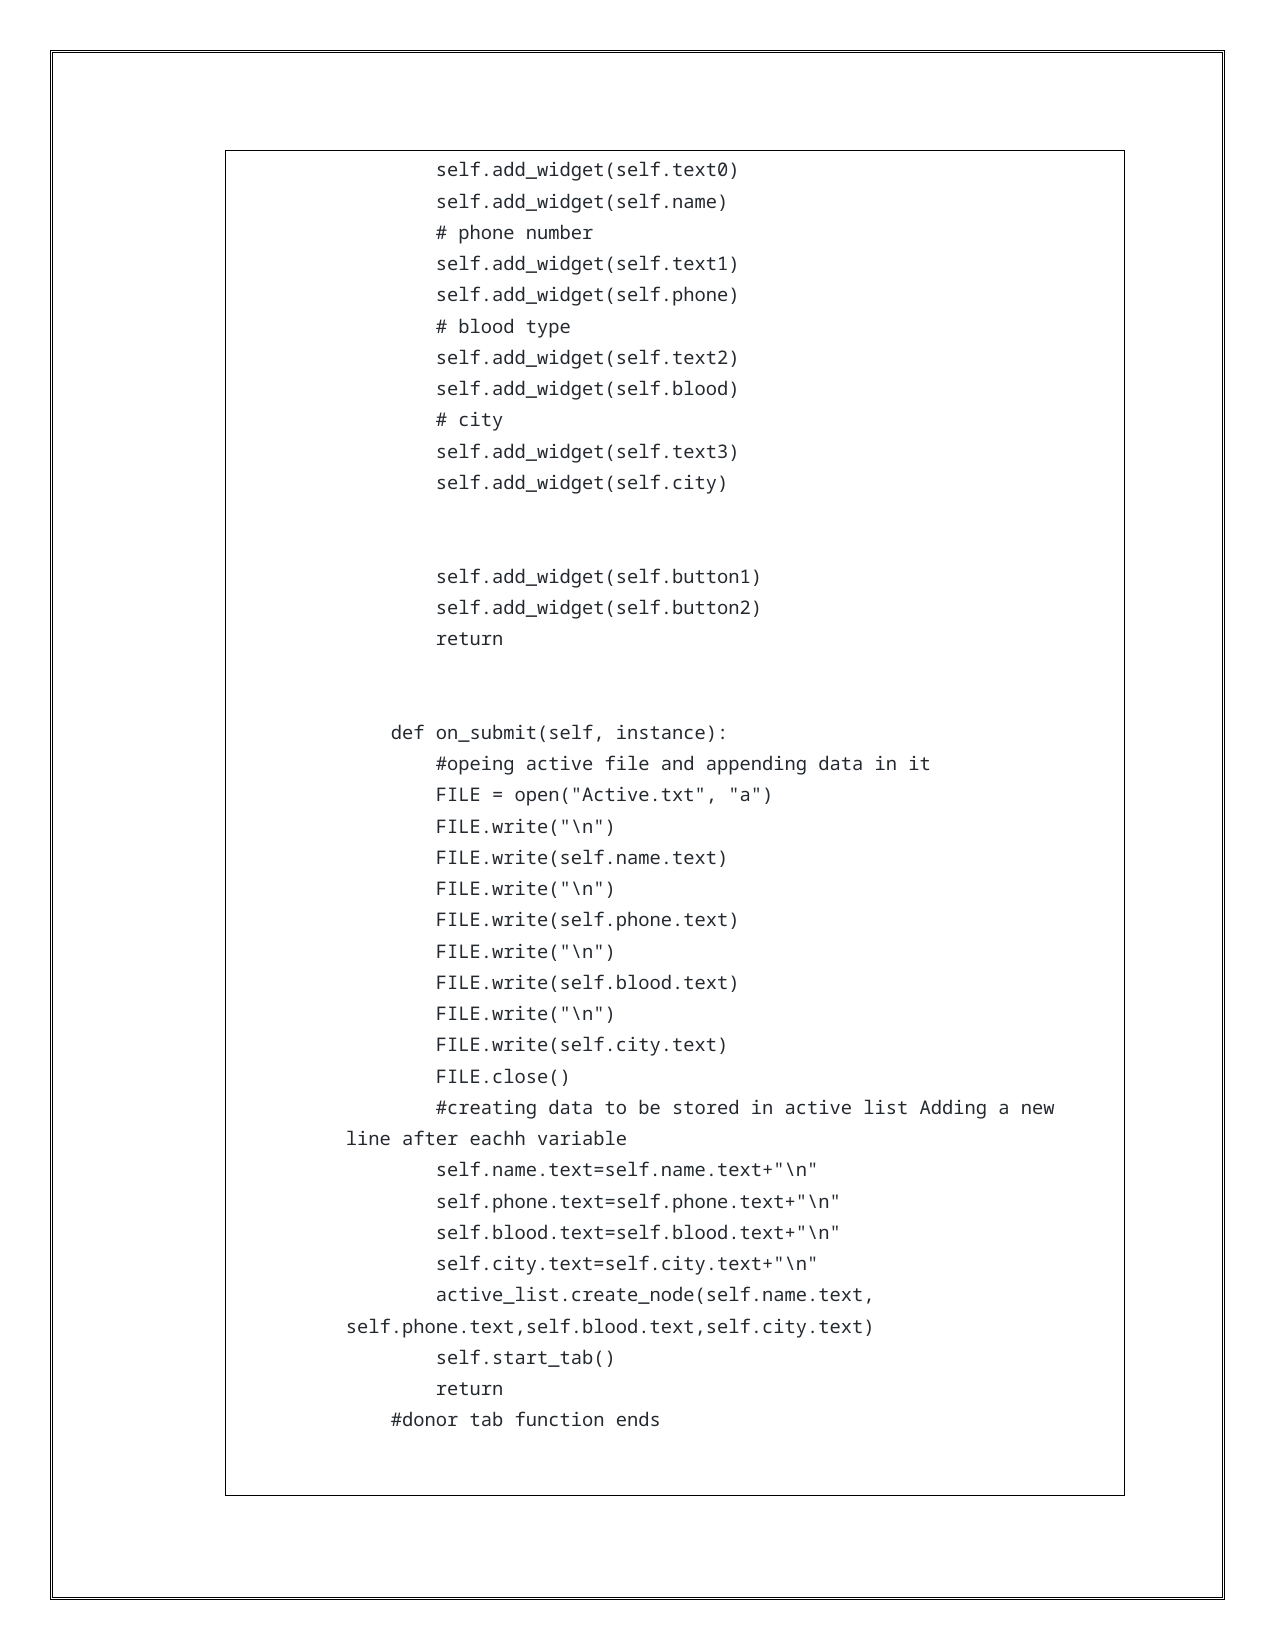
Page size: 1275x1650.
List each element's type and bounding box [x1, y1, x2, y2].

table_header [226, 151, 1124, 1495]
